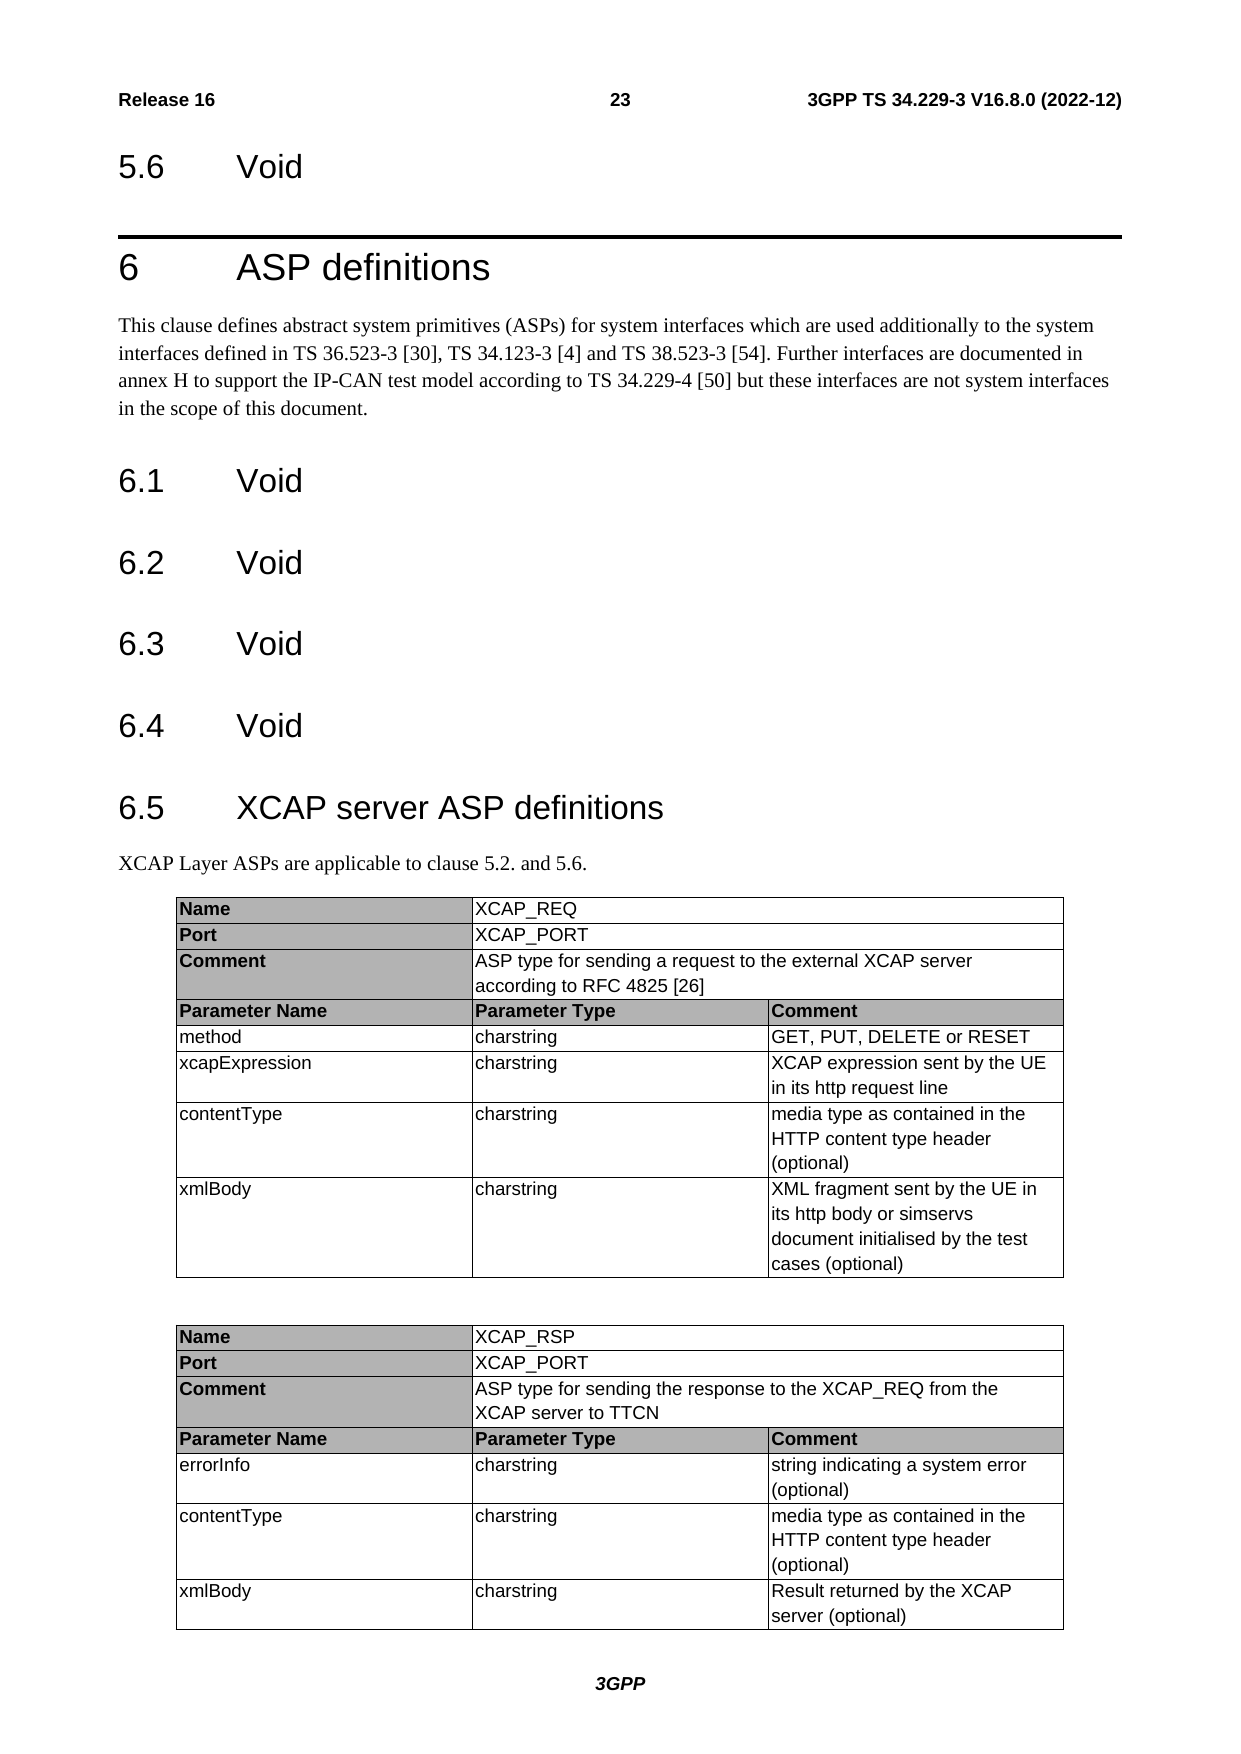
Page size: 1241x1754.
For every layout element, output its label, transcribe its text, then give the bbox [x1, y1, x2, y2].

table_cell errorInfo [177, 1454, 472, 1503]
table_cell charstring [473, 1026, 768, 1051]
table_cell Result returned by the XCAP server (optional) [769, 1580, 1063, 1629]
table_cell string indicating a system error (optional) [769, 1454, 1063, 1503]
table_header XCAP_REQ [473, 898, 1063, 923]
table_cell XCAP expression sent by the UE in its http request line [769, 1052, 1063, 1102]
subtitle 6 ASP definitions [118, 239, 1122, 288]
subtitle 5.6 Void [118, 147, 1122, 186]
subtitle 6.1 Void [118, 461, 1122, 499]
table_cell media type as contained in the HTTP content type header (optional) [769, 1504, 1063, 1579]
table_cell xmlBody [177, 1178, 472, 1277]
table_cell xmlBody [177, 1580, 472, 1629]
table_cell media type as contained in the HTTP content type header (optional) [769, 1103, 1063, 1177]
subtitle 6.2 Void [118, 543, 1122, 581]
table_cell xcapExpression [177, 1052, 472, 1102]
table_cell ASP type for sending a request to the external XCAP server according to RFC 4825 [26] [473, 950, 1063, 999]
table_cell charstring [473, 1580, 768, 1629]
table_cell Comment [177, 950, 472, 999]
table_cell method [177, 1026, 472, 1051]
table_header Name [177, 1326, 472, 1350]
table_cell Parameter Type [473, 1428, 768, 1453]
table_cell charstring [473, 1103, 768, 1177]
text XCAP Layer ASPs are applicable to clause 5.2. and 5.6. [118, 851, 1122, 875]
subtitle 6.5 XCAP server ASP definitions [118, 788, 1122, 826]
text This clause defines abstract system primitives (ASPs) for system interfaces which are used additionally to the system interfaces defined in TS 36.523-3 [30], TS 34.123-3 [4] and TS 38.523-3 [54]. Further interfaces are documented in annex H to support the IP-CAN test model according to TS 34.229-4 [50] but these interfaces are not system interfaces in the scope of this document. [118, 313, 1122, 420]
table_cell XCAP_PORT [473, 924, 1063, 949]
table_cell charstring [473, 1052, 768, 1102]
table_cell charstring [473, 1454, 768, 1503]
table_cell GET, PUT, DELETE or RESET [769, 1026, 1063, 1051]
table_cell Comment [769, 1000, 1063, 1025]
table_header XCAP_RSP [473, 1326, 1063, 1350]
table_cell XML fragment sent by the UE in its http body or simservs document initialised by the test cases (optional) [769, 1178, 1063, 1277]
table_cell Comment [769, 1428, 1063, 1453]
table_cell XCAP_PORT [473, 1351, 1063, 1376]
table_cell Parameter Type [473, 1000, 768, 1025]
table_cell Comment [177, 1377, 472, 1427]
table_cell contentType [177, 1504, 472, 1579]
table_cell Port [177, 924, 472, 949]
subtitle 6.3 Void [118, 624, 1122, 663]
table_cell Port [177, 1351, 472, 1376]
table_cell charstring [473, 1504, 768, 1579]
subtitle 6.4 Void [118, 706, 1122, 744]
table_cell Parameter Name [177, 1428, 472, 1453]
table_header Name [177, 898, 472, 923]
table_cell charstring [473, 1178, 768, 1277]
table_cell contentType [177, 1103, 472, 1177]
table_cell Parameter Name [177, 1000, 472, 1025]
table_cell ASP type for sending the response to the XCAP_REQ from the XCAP server to TTCN [473, 1377, 1063, 1427]
